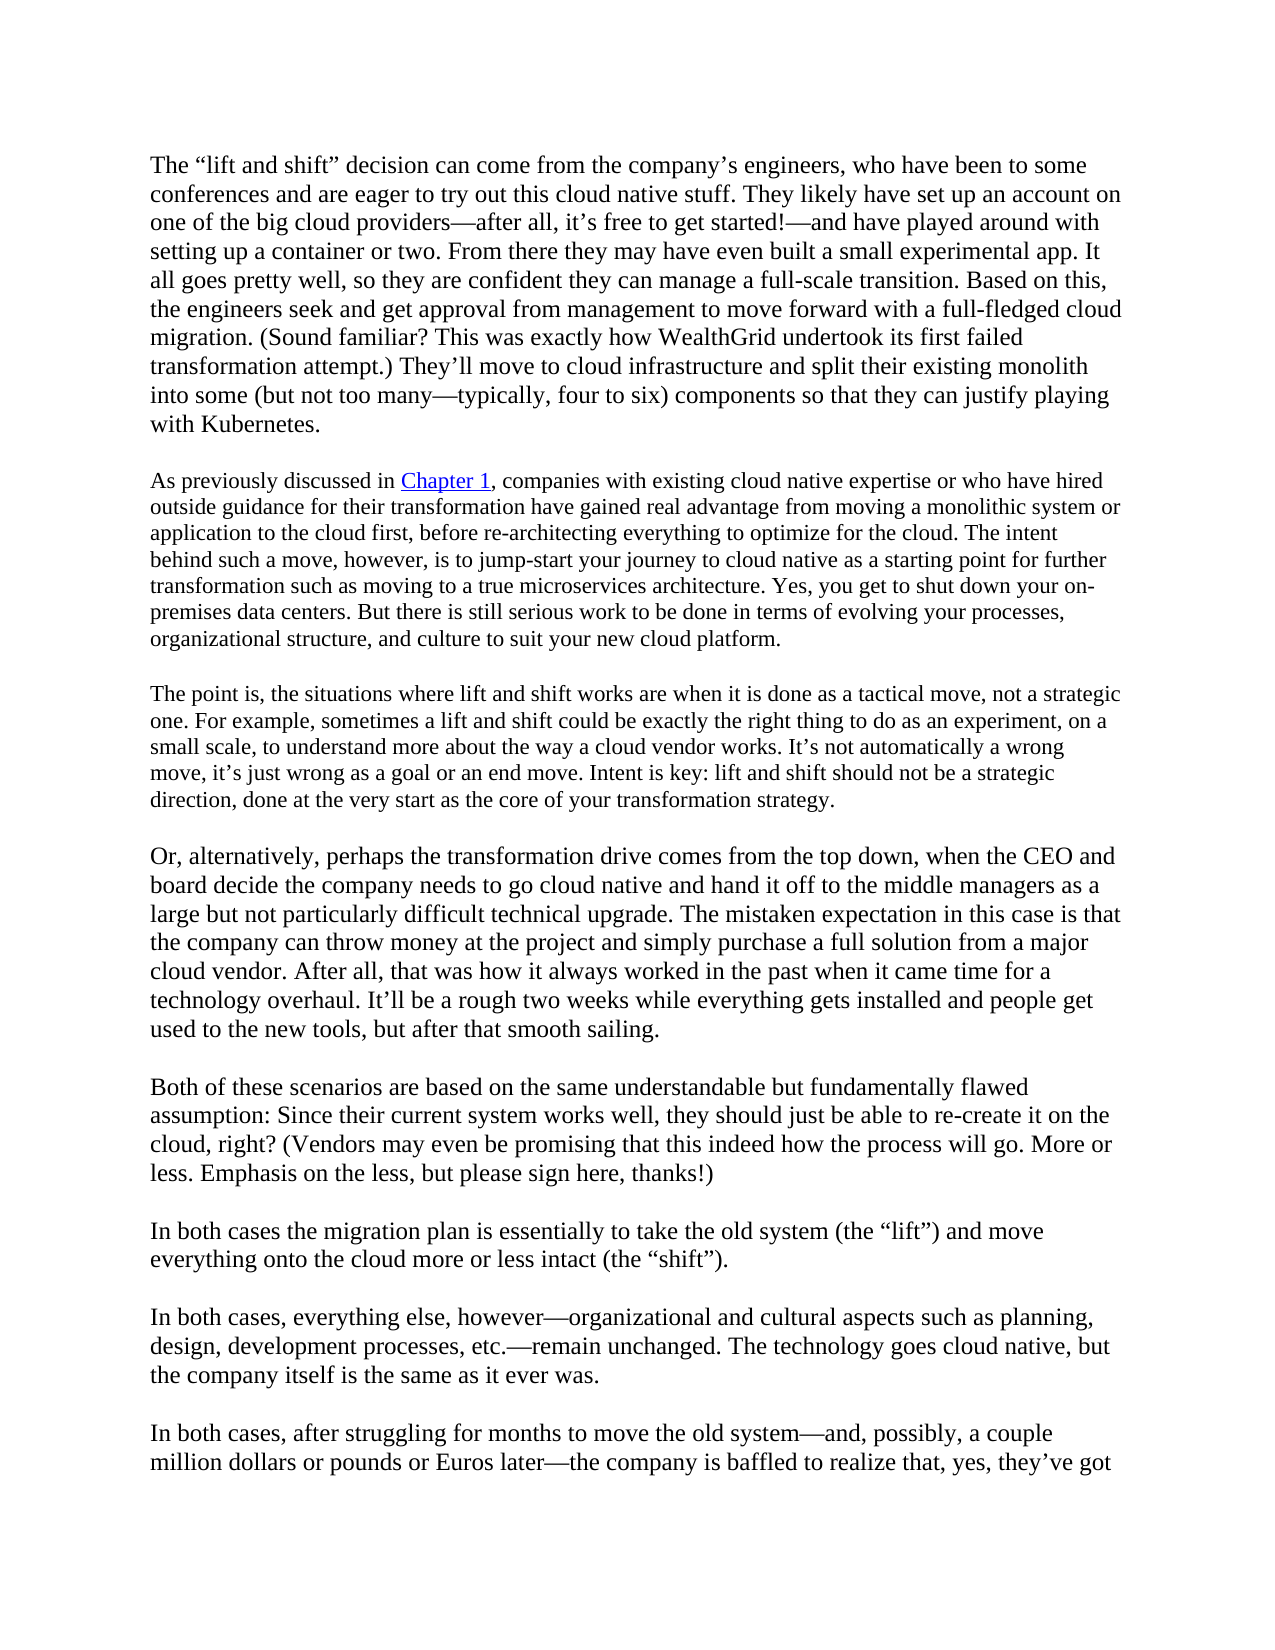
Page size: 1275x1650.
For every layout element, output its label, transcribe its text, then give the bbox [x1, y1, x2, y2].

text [150, 1418, 1125, 1475]
text The “lift and shift” decision can come from the company’s engineers, who have been to some conferences and are eager to try out this cloud native stuff. They likely have set up an account on one of the big cloud providers—after all, it’s free to get started!—and have played around with setting up a container or two. From there they may have even built a small experimental app. It all goes pretty well, so they are confident they can manage a full-scale transition. Based on this, the engineers seek and get approval from management to move forward with a full-fledged cloud migration. (Sound familiar? This was exactly how WealthGrid undertook its first failed transformation attempt.) They’ll move to cloud infrastructure and split their existing monolith into some (but not too many—typically, four to six) components so that they can justify playing with Kubernetes. [150, 150, 1125, 437]
text Or, alternatively, perhaps the transformation drive comes from the top down, when the CEO and board decide the company needs to go cloud native and hand it off to the middle managers as a large but not particularly difficult technical upgrade. The mistaken expectation in this case is that the company can throw money at the project and simply purchase a full solution from a major cloud vendor. After all, that was how it always worked in the past when it came time for a technology overhaul. It’ll be a rough two weeks while everything gets installed and people get used to the new tools, but after that smooth sailing. [150, 841, 1125, 1042]
text As previously discussed in Chapter 1, companies with existing cloud native expertise or who have hired outside guidance for their transformation have gained real advantage from moving a monolithic system or application to the cloud first, before re-architecting everything to optimize for the cloud. The intent behind such a move, however, is to jump-start your journey to cloud native as a starting point for further transformation such as moving to a true microservices architecture. Yes, you get to shut down your on-premises data centers. But there is still serious work to be done in terms of evolving your processes, organizational structure, and culture to suit your new cloud platform. [150, 467, 1125, 651]
text Both of these scenarios are based on the same understandable but fundamentally flawed assumption: Since their current system works well, they should just be able to re-create it on the cloud, right? (Vendors may even be promising that this indeed how the process will go. More or less. Emphasis on the less, but please sign here, thanks!) [150, 1072, 1125, 1187]
text In both cases the migration plan is essentially to take the old system (the “lift”) and move everything onto the cloud more or less intact (the “shift”). [150, 1216, 1125, 1273]
text The point is, the situations where lift and shift works are when it is done as a tactical move, not a strategic one. For example, sometimes a lift and shift could be exactly the right thing to do as an experiment, on a small scale, to understand more about the way a cloud vendor works. It’s not automatically a wrong move, it’s just wrong as a goal or an end move. Intent is key: lift and shift should not be a strategic direction, done at the very start as the core of your transformation strategy. [150, 680, 1125, 812]
text In both cases, everything else, however—organizational and cultural aspects such as planning, design, development processes, etc.—remain unchanged. The technology goes cloud native, but the company itself is the same as it ever was. [150, 1302, 1125, 1389]
